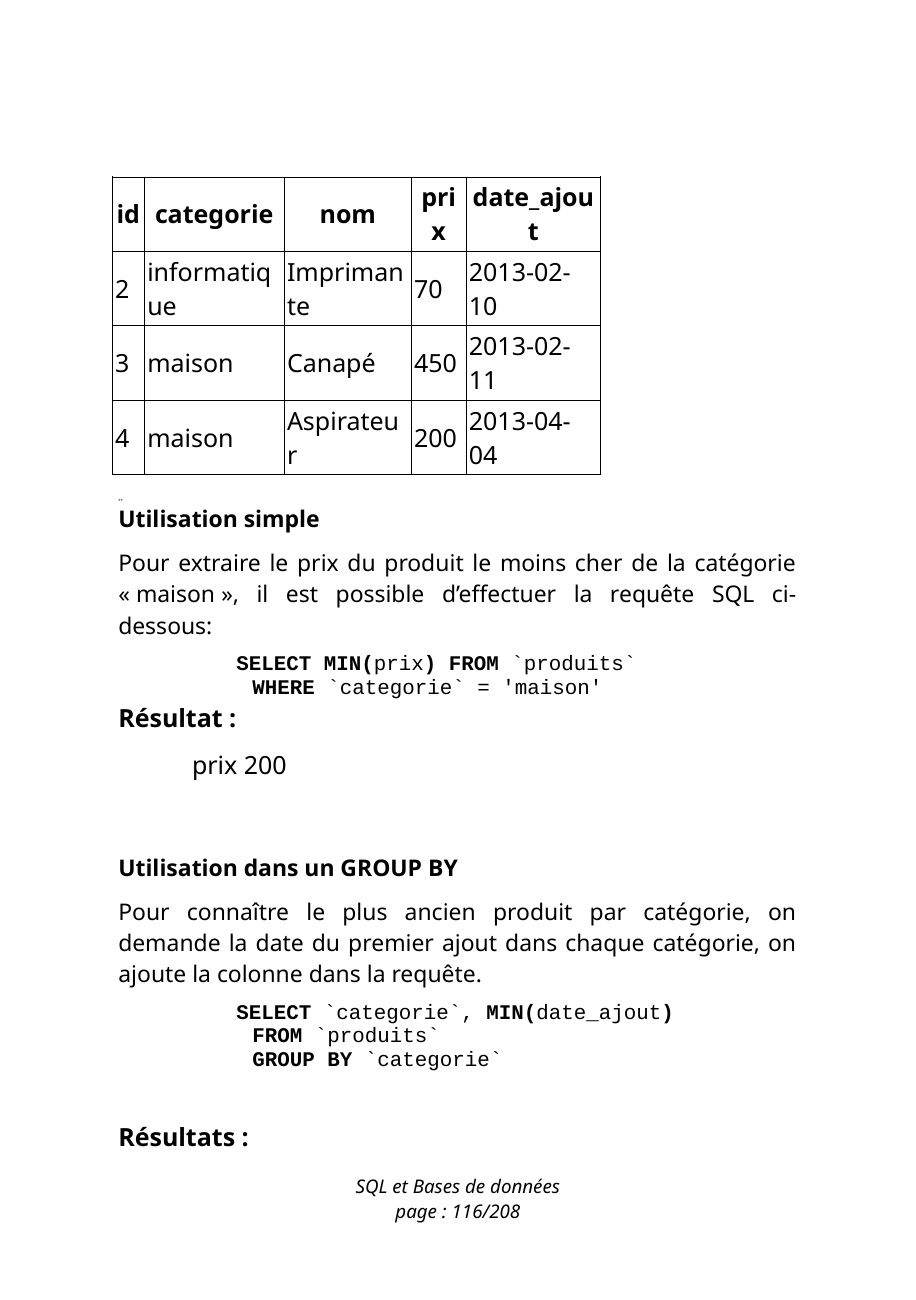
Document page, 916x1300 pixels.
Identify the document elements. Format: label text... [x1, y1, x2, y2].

text GROUP BY `categorie` [236, 1049, 797, 1073]
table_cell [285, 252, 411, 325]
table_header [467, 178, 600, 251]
text SELECT MIN(prix) FROM `produits` [236, 653, 797, 677]
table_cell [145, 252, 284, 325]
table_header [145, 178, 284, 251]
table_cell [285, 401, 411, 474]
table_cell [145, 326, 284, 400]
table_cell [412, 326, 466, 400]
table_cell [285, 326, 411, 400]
text FROM `produits` [236, 1026, 797, 1049]
text Utilisation simple [118, 503, 797, 535]
text Pour extraire le prix du produit le moins cher de la catégorie « maison », il est possible d’effectuer la requête SQL ci-dessous: [118, 547, 797, 641]
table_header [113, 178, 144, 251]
text Résultats : [118, 1119, 797, 1153]
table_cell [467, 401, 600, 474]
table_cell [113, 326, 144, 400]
text prix 200 [118, 747, 797, 781]
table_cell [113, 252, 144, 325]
text SELECT `categorie`, MIN(date_ajout) [236, 1002, 797, 1026]
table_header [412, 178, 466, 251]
text WHERE `categorie` = 'maison' [236, 677, 797, 701]
text Pour connaître le plus ancien produit par catégorie, on demande la date du premier ajout dans chaque catégorie, on ajoute la colonne dans la requête. [118, 896, 797, 989]
text Utilisation dans un GROUP BY [118, 852, 797, 883]
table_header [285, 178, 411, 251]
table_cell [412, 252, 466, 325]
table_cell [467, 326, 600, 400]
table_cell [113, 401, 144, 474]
text Résultat : [118, 701, 797, 735]
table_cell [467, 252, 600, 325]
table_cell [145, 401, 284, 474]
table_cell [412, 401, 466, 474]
